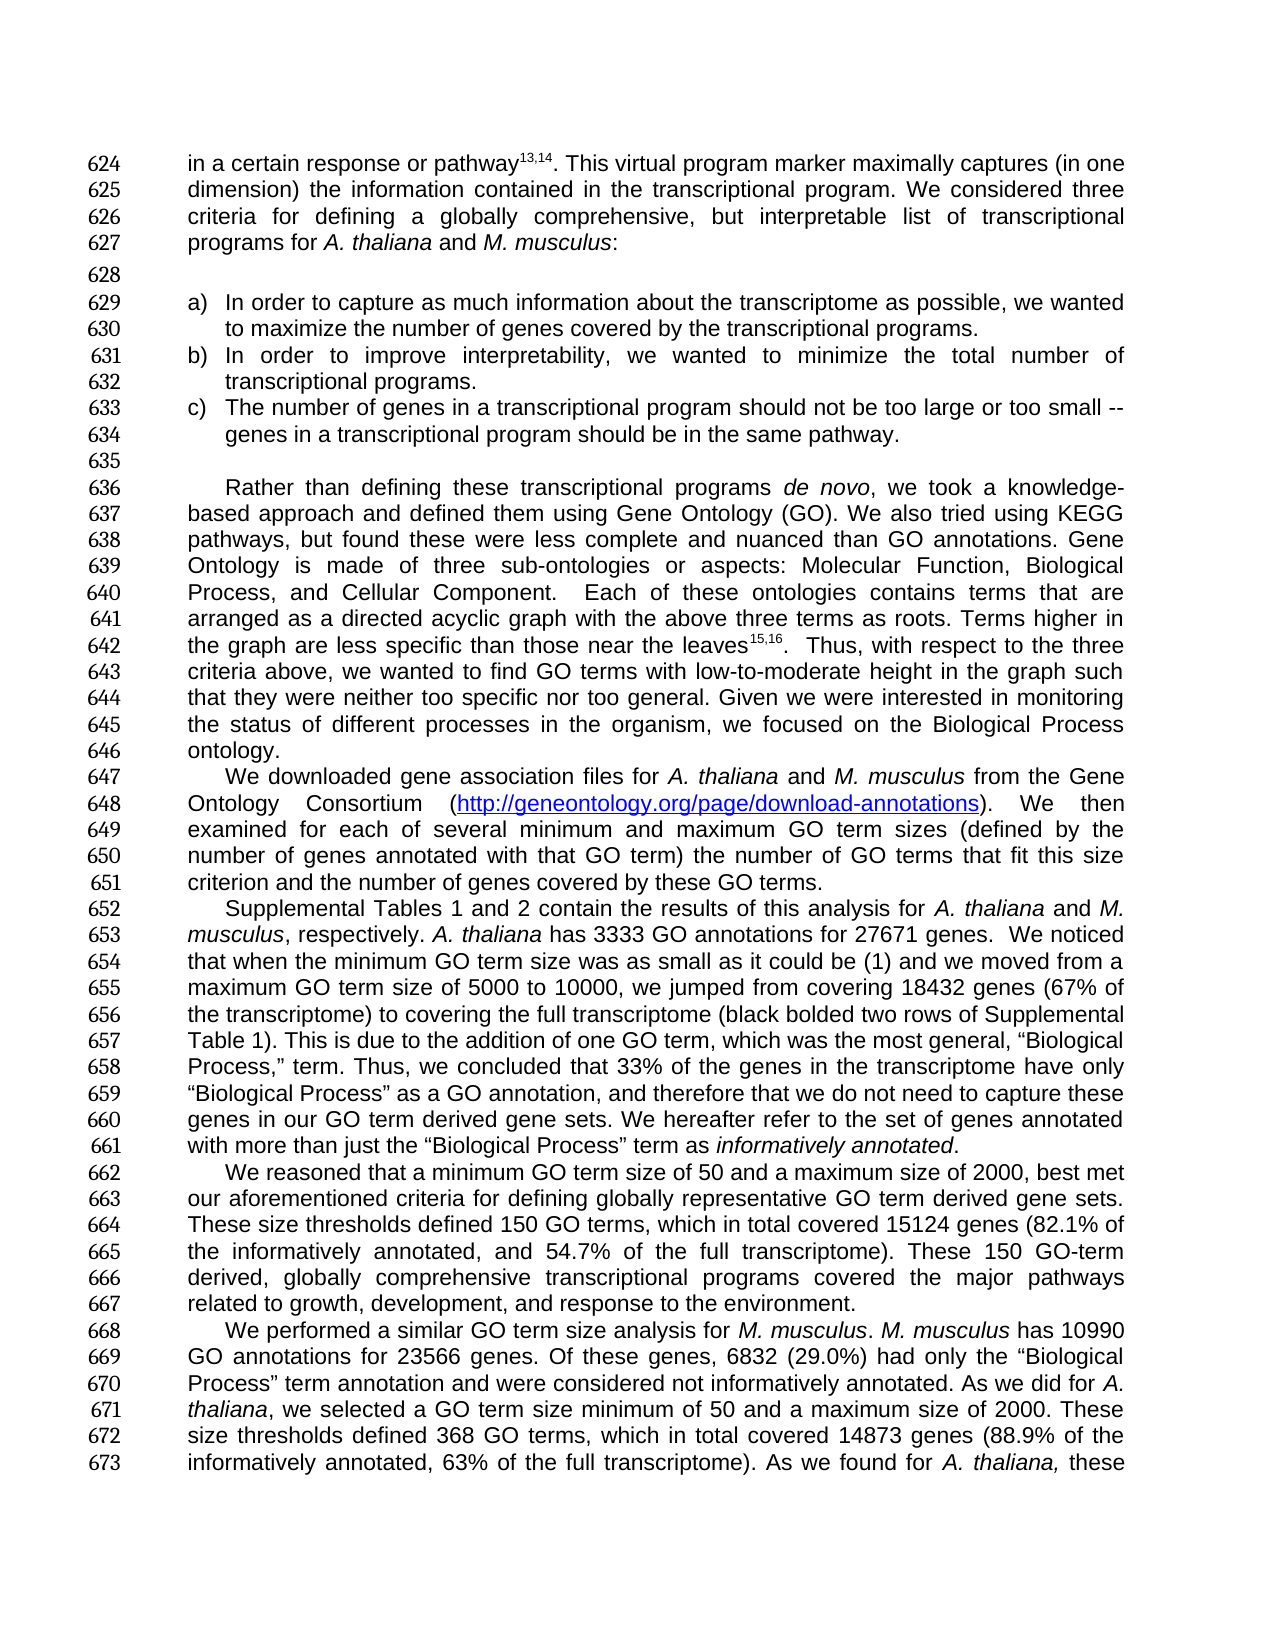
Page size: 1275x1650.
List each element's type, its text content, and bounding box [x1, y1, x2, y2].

text Rather than defining these transcriptional programs de novo, we took a knowledge-based approach and defined them using Gene Ontology (GO). We also tried using KEGG pathways, but found these were less complete and nuanced than GO annotations. Gene Ontology is made of three sub-ontologies or aspects: Molecular Function, Biological Process, and Cellular Component. Each of these ontologies contains terms that are arranged as a directed acyclic graph with the above three terms as roots. Terms higher in the graph are less specific than those near the leaves15,16. Thus, with respect to the three criteria above, we wanted to find GO terms with low-to-moderate height in the graph such that they were neither too specific nor too general. Given we were interested in monitoring the status of different processes in the organism, we focused on the Biological Process ontology. [187, 473, 1125, 763]
list In order to capture as much information about the transcriptome as possible, we wanted to maximize the number of genes covered by the transcriptional programs. [187, 289, 1125, 342]
text Supplemental Tables 1 and 2 contain the results of this analysis for A. thaliana and M. musculus, respectively. A. thaliana has 3333 GO annotations for 27671 genes. We noticed that when the minimum GO term size was as small as it could be (1) and we moved from a maximum GO term size of 5000 to 10000, we jumped from covering 18432 genes (67% of the transcriptome) to covering the full transcriptome (black bolded two rows of Supplemental Table 1). This is due to the addition of one GO term, which was the most general, “Biological Process,” term. Thus, we concluded that 33% of the genes in the transcriptome have only “Biological Process” as a GO annotation, and therefore that we do not need to capture these genes in our GO term derived gene sets. We hereafter refer to the set of genes annotated with more than just the “Biological Process” term as informatively annotated. [187, 895, 1125, 1159]
list The number of genes in a transcriptional program should not be too large or too small -- genes in a transcriptional program should be in the same pathway. [187, 394, 1125, 447]
text We downloaded gene association files for A. thaliana and M. musculus from the Gene Ontology Consortium (http://geneontology.org/page/download-annotations). We then examined for each of several minimum and maximum GO term sizes (defined by the number of genes annotated with that GO term) the number of GO terms that fit this size criterion and the number of genes covered by these GO terms. [187, 763, 1125, 895]
list In order to improve interpretability, we wanted to minimize the total number of transcriptional programs. [187, 342, 1125, 394]
text We reasoned that a minimum GO term size of 50 and a maximum size of 2000, best met our aforementioned criteria for defining globally representative GO term derived gene sets. These size thresholds defined 150 GO terms, which in total covered 15124 genes (82.1% of the informatively annotated, and 54.7% of the full transcriptome). These 150 GO-term derived, globally comprehensive transcriptional programs covered the major pathways related to growth, development, and response to the environment. [187, 1159, 1125, 1317]
